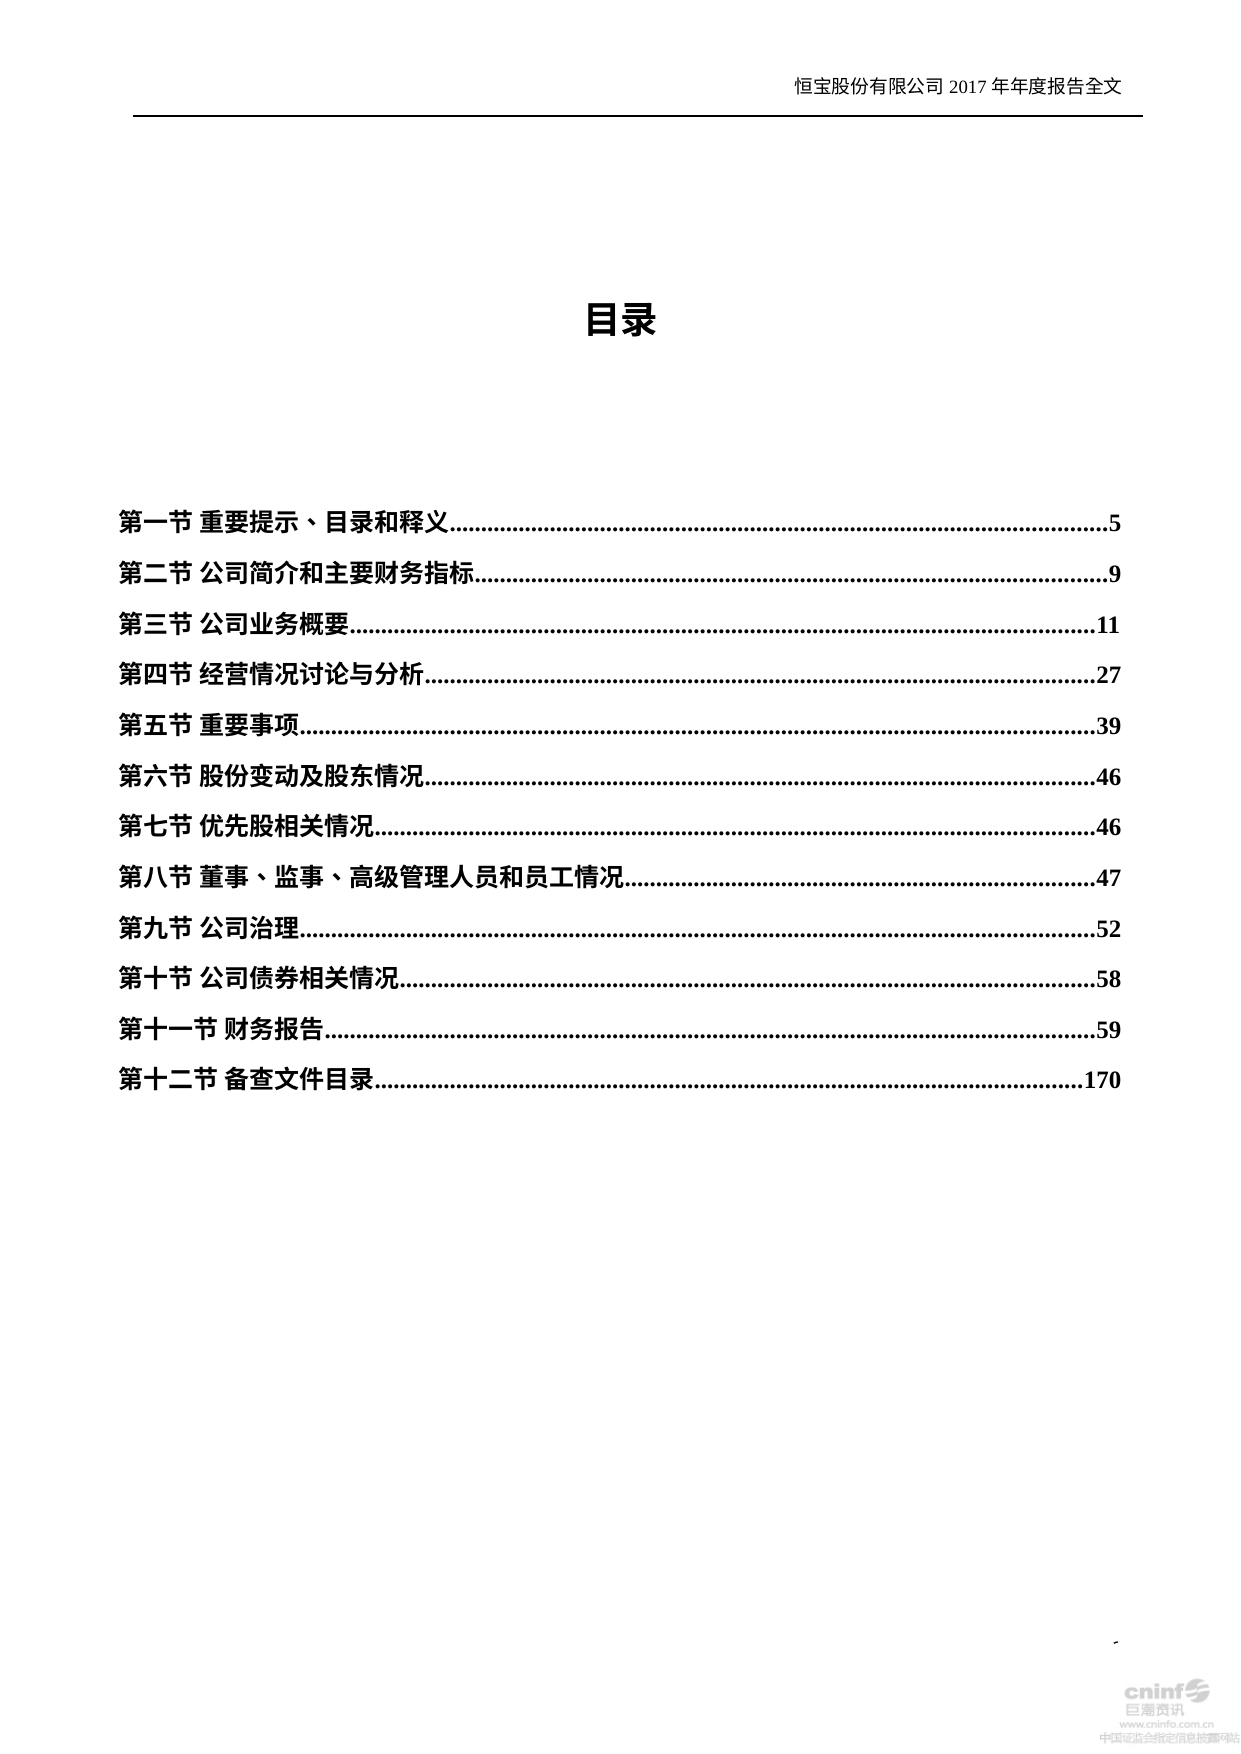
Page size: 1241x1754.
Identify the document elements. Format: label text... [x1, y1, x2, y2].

text 目录 [468, 295, 773, 343]
picture [1099, 1673, 1241, 1754]
